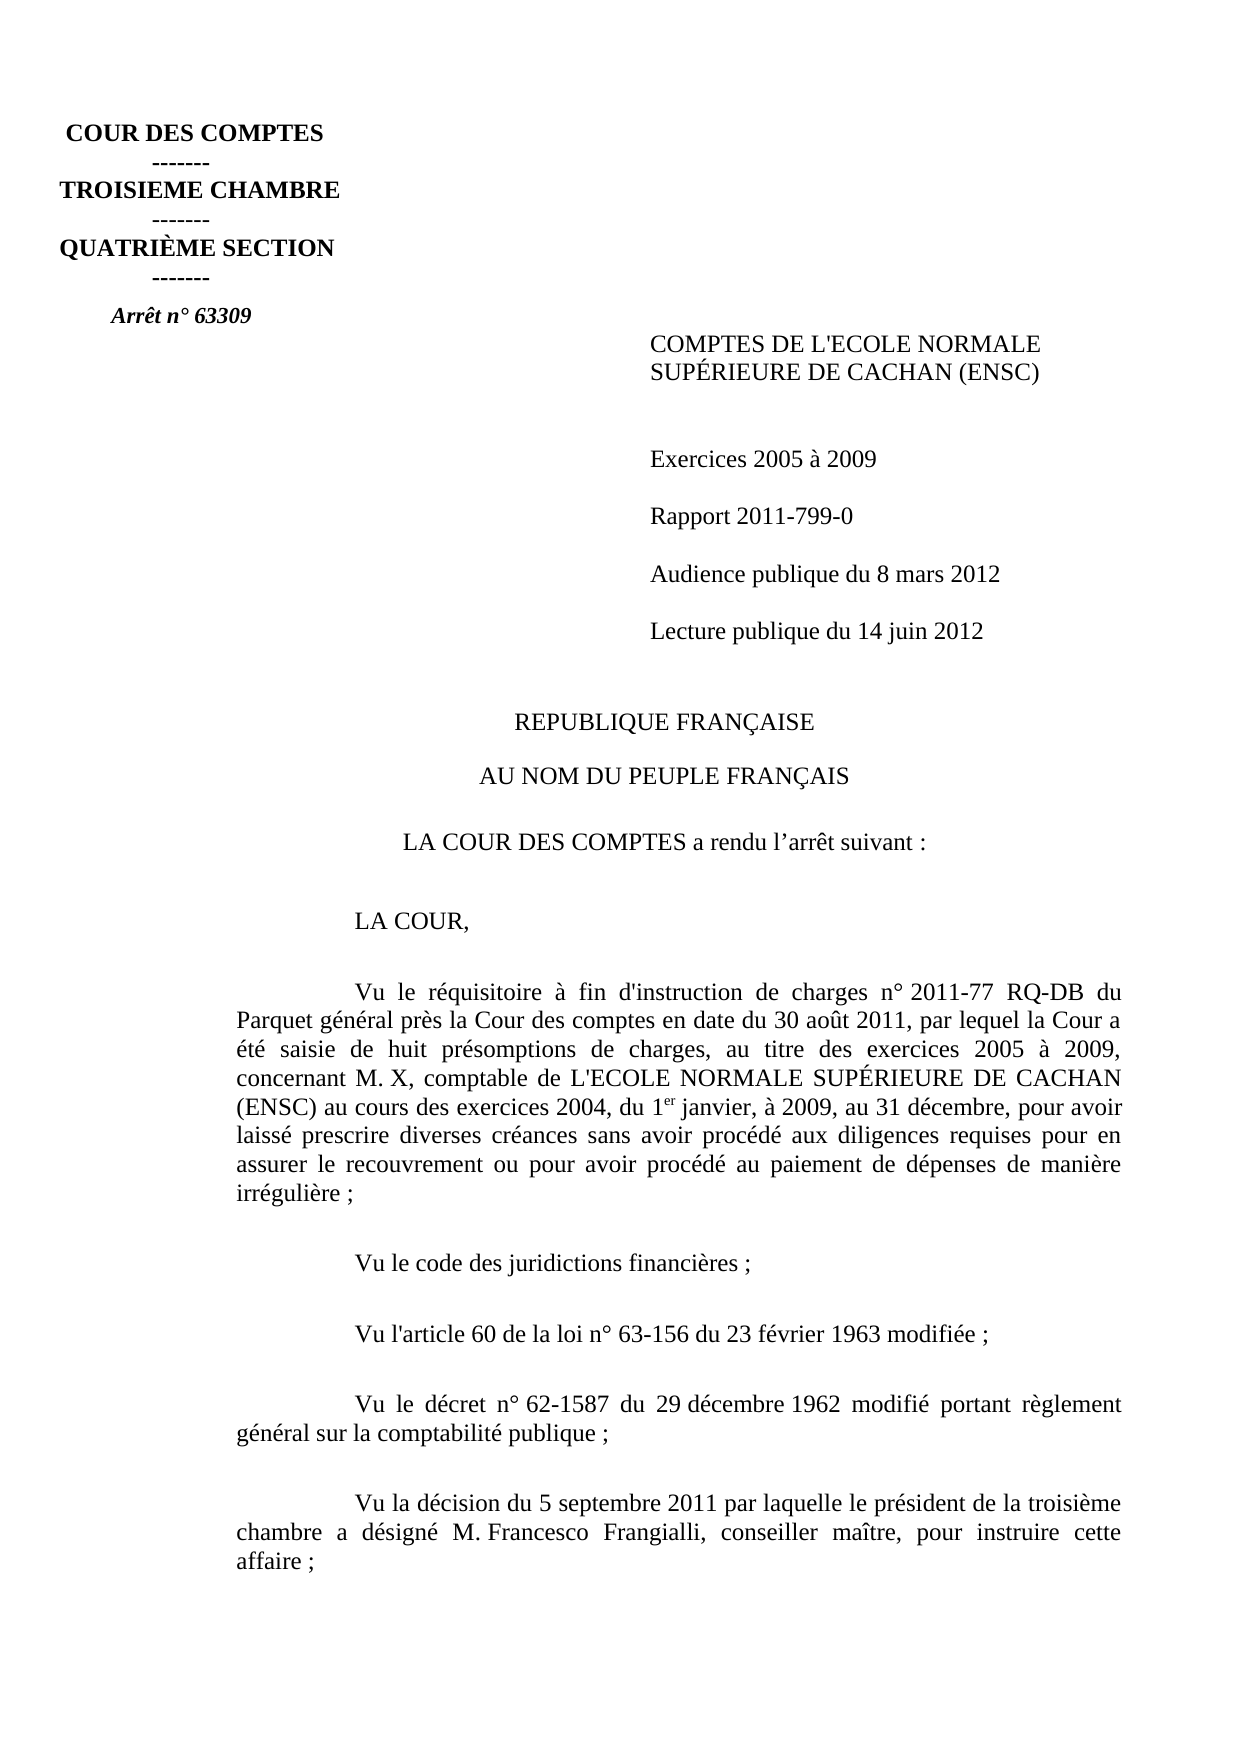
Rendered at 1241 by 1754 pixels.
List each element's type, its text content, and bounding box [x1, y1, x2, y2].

text Rapport 2011-799-0 [650, 501, 1122, 530]
text Arrêt n° 63309 [59, 302, 1122, 329]
text ------- [59, 204, 1122, 233]
text LA COUR DES COMPTES a rendu l’arrêt suivant : [115, 827, 1152, 856]
text Audience publique du 8 mars 2012 [650, 559, 1122, 587]
text AU NOM DU PEUPLE FRANÇAIS [115, 761, 1152, 790]
text Vu le décret n° 62-1587 du 29 décembre 1962 modifié portant règlement général sur la comptabilité publique ; [236, 1389, 1122, 1447]
text LA COUR, [236, 906, 1122, 935]
text Lecture publique du 14 juin 2012 [650, 616, 1122, 645]
text REPUBLIQUE FRANÇAISE [115, 707, 1152, 736]
text Vu le réquisitoire à fin d'instruction de charges n° 2011-77 RQ-DB du Parquet général près la Cour des comptes en date du 30 août 2011, par lequel la Cour a été saisie de huit présomptions de charges, au titre des exercices 2005 à 2009, concernant M. X, comptable de l'Ecole normale supérieure de Cachan (ENSC) au cours des exercices 2004, du 1er janvier, à 2009, au 31 décembre, pour avoir laissé prescrire diverses créances sans avoir procédé aux diligences requises pour en assurer le recouvrement ou pour avoir procédé au paiement de dépenses de manière irrégulière ; [236, 977, 1122, 1207]
text Comptes de l'Ecole normale supérieure de Cachan (ENSC) [650, 329, 1122, 386]
text Exercices 2005 à 2009 [650, 444, 1122, 472]
text Troisieme chambre [59, 176, 1122, 204]
text Vu la décision du 5 septembre 2011 par laquelle le président de la troisième chambre a désigné M. Francesco Frangialli, conseiller maître, pour instruire cette affaire ; [236, 1488, 1122, 1574]
text Vu le code des juridictions financières ; [236, 1248, 1122, 1277]
text Vu l'article 60 de la loi n° 63-156 du 23 février 1963 modifiée ; [236, 1319, 1122, 1347]
text ------- [59, 147, 1122, 176]
text Quatrième section [59, 233, 1122, 262]
text ------- [77, 262, 1104, 291]
text COUR DES COMPTES [59, 118, 1122, 147]
